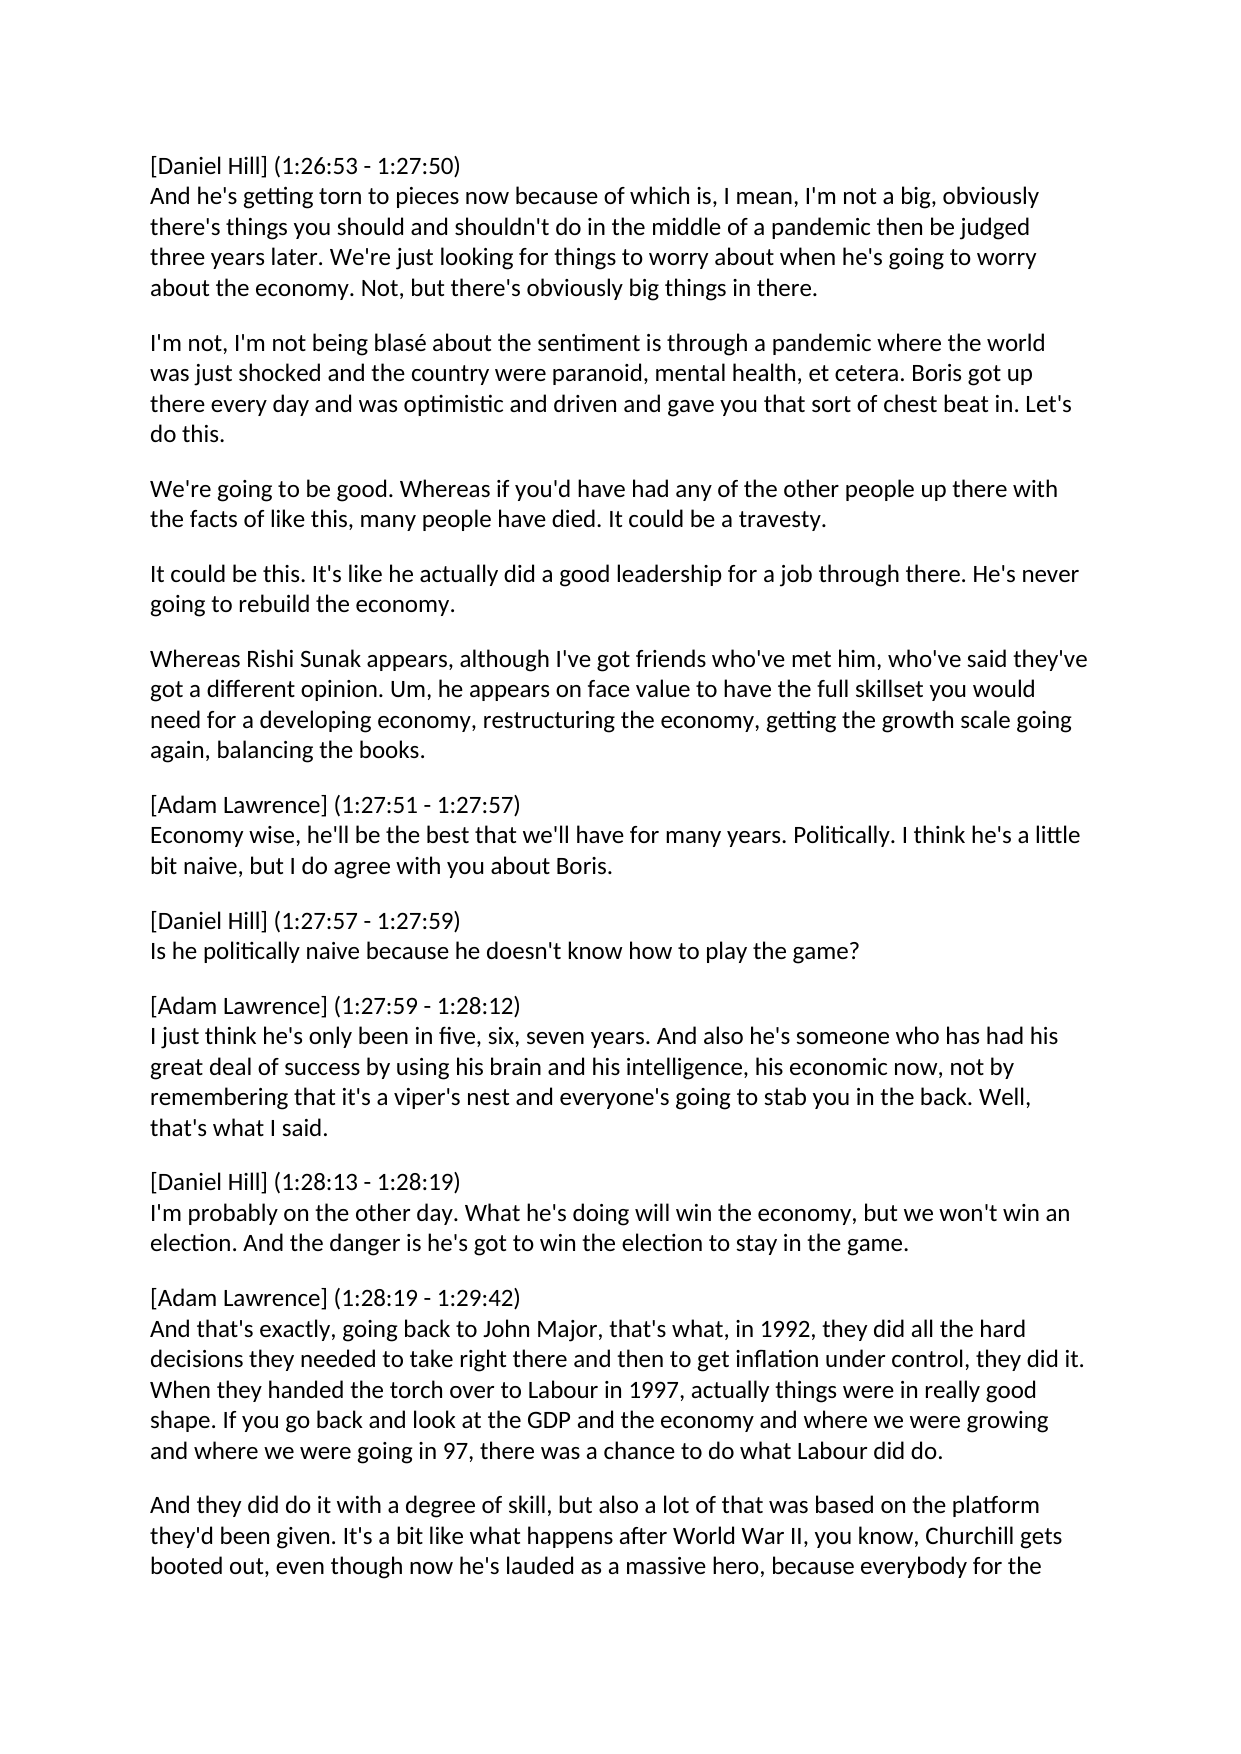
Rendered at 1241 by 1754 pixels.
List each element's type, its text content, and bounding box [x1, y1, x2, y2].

text [Adam Lawrence] (1:27:51 - 1:27:57) [150, 789, 1090, 820]
text And he's getting torn to pieces now because of which is, I mean, I'm not a big, obviously there's things you should and shouldn't do in the middle of a pandemic then be judged three years later. We're just looking for things to worry about when he's going to worry about the economy. Not, but there's obviously big things in there. [150, 181, 1090, 303]
text Whereas Rishi Sunak appears, although I've got friends who've met him, who've said they've got a different opinion. Um, he appears on face value to have the full skillset you would need for a developing economy, restructuring the economy, getting the growth scale going again, balancing the books. [150, 643, 1090, 765]
text [Daniel Hill] (1:27:57 - 1:27:59) [150, 905, 1090, 935]
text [150, 1489, 1090, 1581]
text I just think he's only been in five, six, seven years. And also he's someone who has had his great deal of success by using his brain and his intelligence, his economic now, not by remembering that it's a viper's nest and everyone's going to stab you in the back. Well, that's what I said. [150, 1020, 1090, 1142]
text Is he politically naive because he doesn't know how to play the game? [150, 935, 1090, 966]
text I'm not, I'm not being blasé about the sentiment is through a pandemic where the world was just shocked and the country were paranoid, mental health, et cetera. Boris got up there every day and was optimistic and driven and gave you that sort of chest beat in. Let's do this. [150, 327, 1090, 449]
text [Daniel Hill] (1:26:53 - 1:27:50) [150, 150, 1090, 181]
text [Daniel Hill] (1:28:13 - 1:28:19) [150, 1167, 1090, 1197]
text I'm probably on the other day. What he's doing will win the economy, but we won't win an election. And the danger is he's got to win the election to stay in the game. [150, 1197, 1090, 1258]
text Economy wise, he'll be the best that we'll have for many years. Politically. I think he's a little bit naive, but I do agree with you about Boris. [150, 820, 1090, 881]
text [Adam Lawrence] (1:27:59 - 1:28:12) [150, 990, 1090, 1020]
text And that's exactly, going back to John Major, that's what, in 1992, they did all the hard decisions they needed to take right there and then to get inflation under control, they did it. When they handed the torch over to Labour in 1997, actually things were in really good shape. If you go back and look at the GDP and the economy and where we were growing and where we were going in 97, there was a chance to do what Labour did do. [150, 1313, 1090, 1465]
text We're going to be good. Whereas if you'd have had any of the other people up there with the facts of like this, many people have died. It could be a travesty. [150, 473, 1090, 534]
text [Adam Lawrence] (1:28:19 - 1:29:42) [150, 1282, 1090, 1313]
text It could be this. It's like he actually did a good leadership for a job through there. He's never going to rebuild the economy. [150, 558, 1090, 619]
